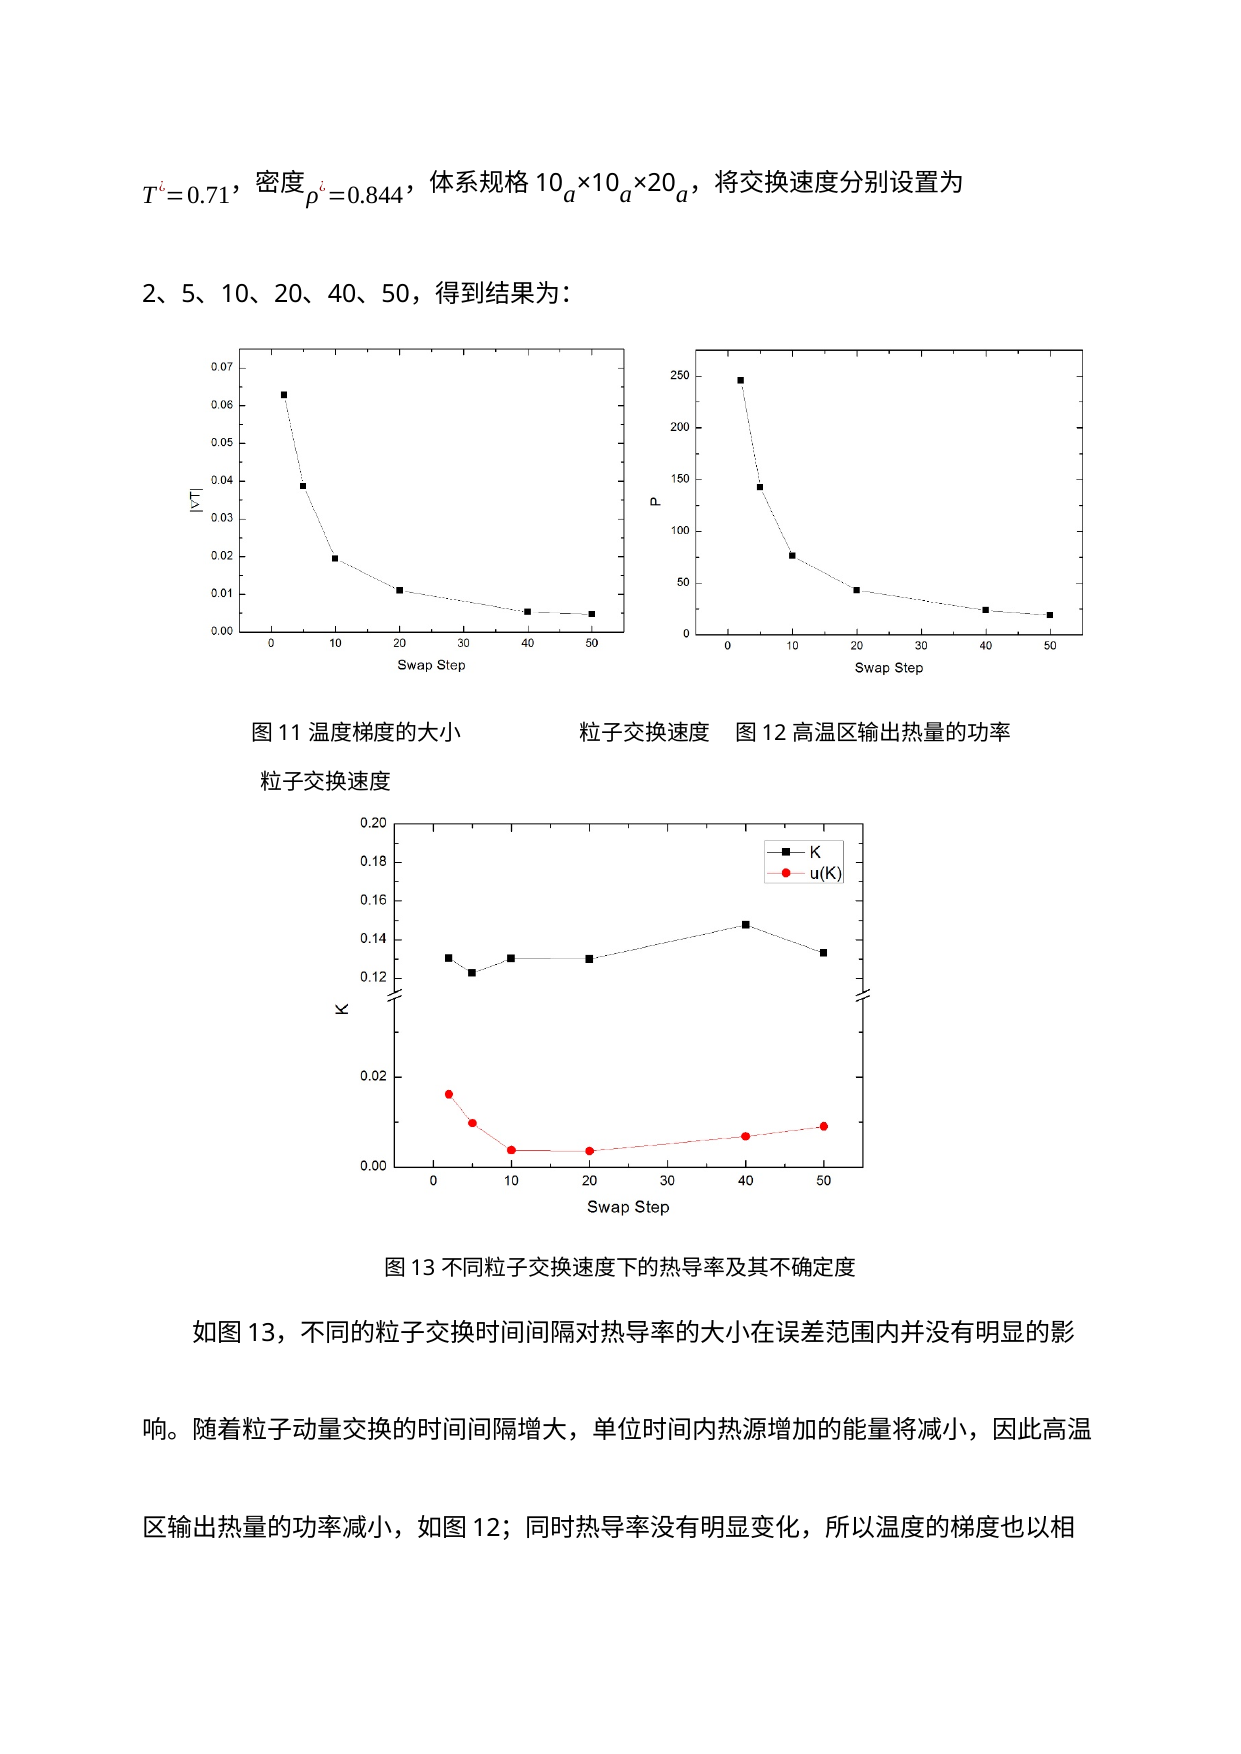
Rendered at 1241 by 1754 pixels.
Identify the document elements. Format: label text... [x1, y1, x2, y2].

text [142, 1298, 1098, 1558]
text 图13 不同粒子交换速度下的热导率及其不确定度 [142, 1249, 1098, 1282]
text 图11 温度梯度的大小粒子交换速度 图12 高温区输出热量的功率粒子交换速度 [142, 715, 1098, 796]
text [142, 162, 1098, 324]
picture [314, 812, 926, 1220]
picture [185, 342, 1094, 677]
